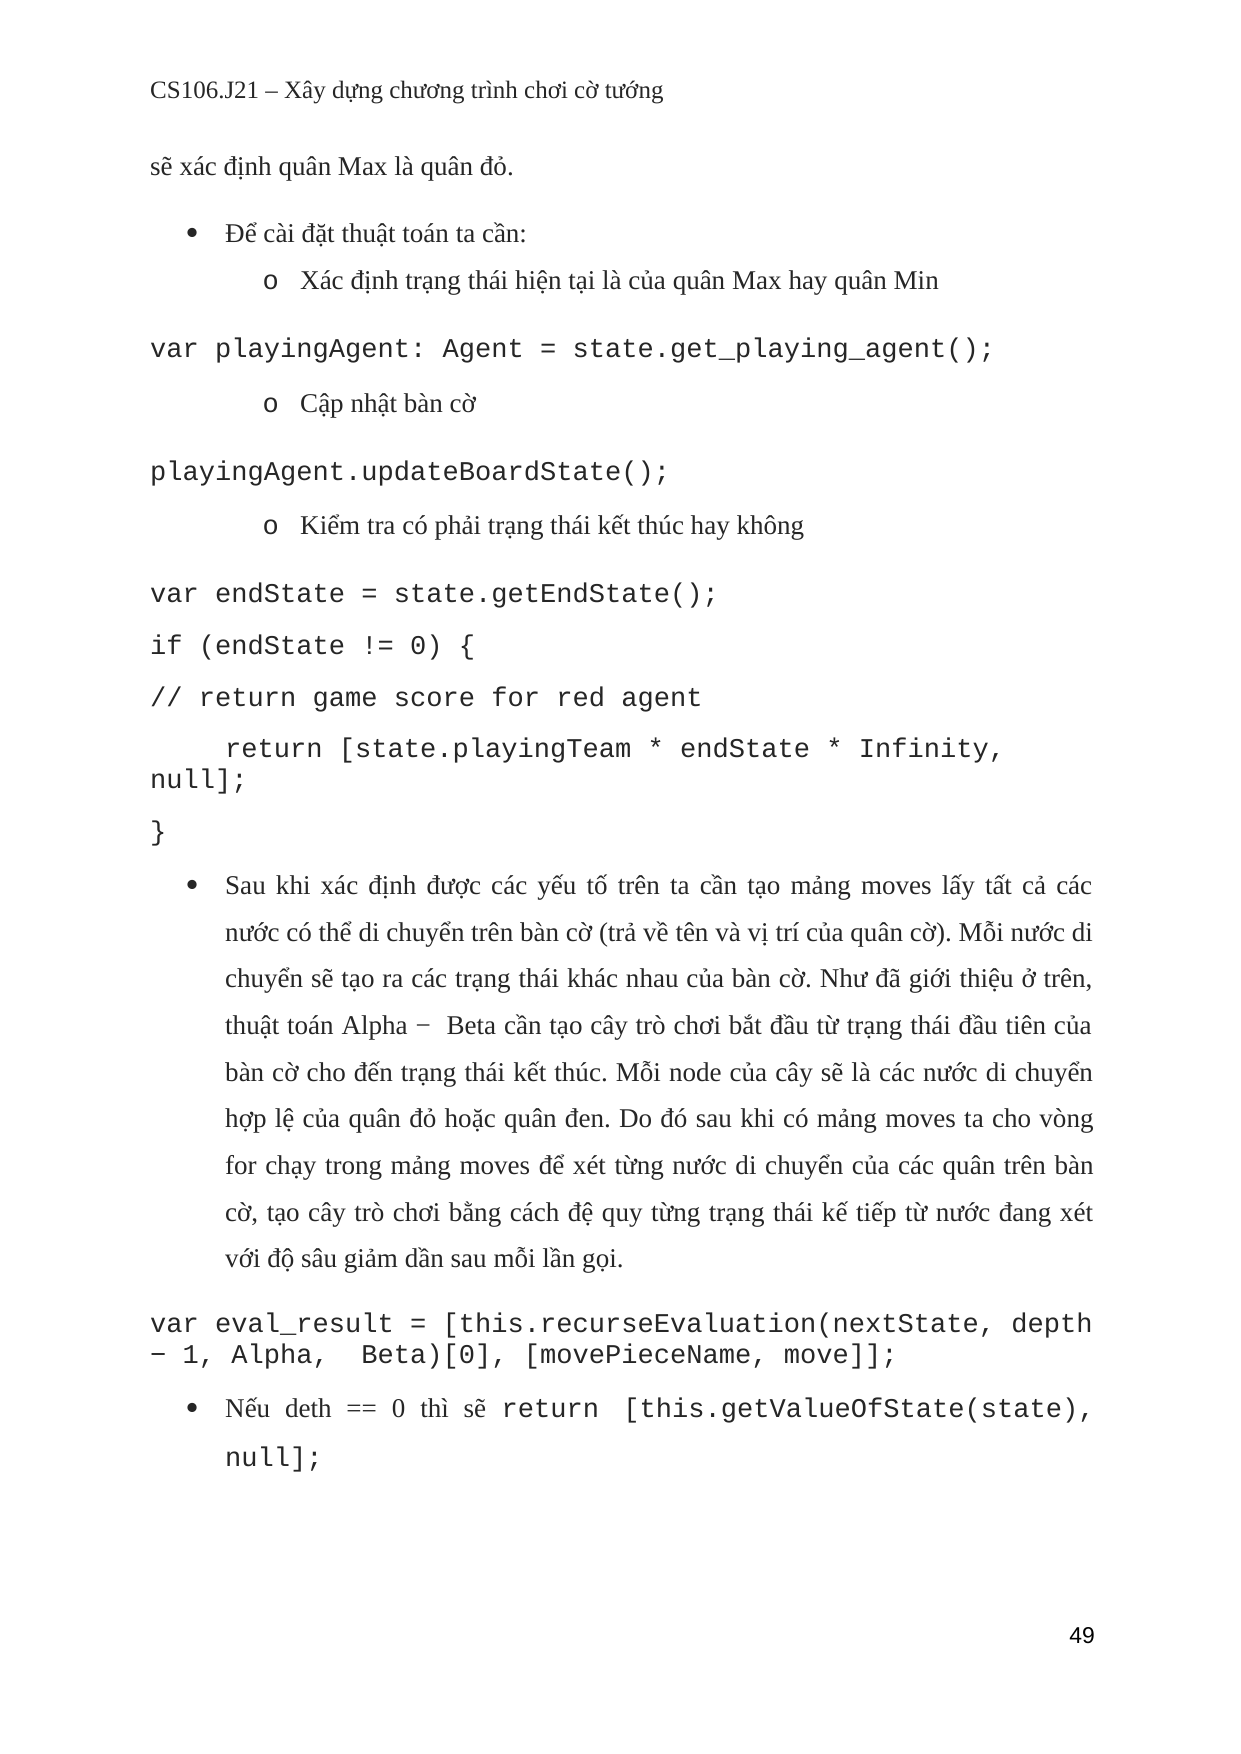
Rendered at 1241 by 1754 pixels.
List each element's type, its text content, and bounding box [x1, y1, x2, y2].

text var playingAgent: Agent = state.get_playing_agent(); [150, 335, 1094, 366]
text } [150, 817, 1094, 848]
list Xác định trạng thái hiện tại là của quân Max hay quân Min [262, 264, 1094, 298]
text var endState = state.getEndState(); [150, 580, 1094, 611]
text return [state.playingTeam * endState * Infinity, null]; [150, 735, 1094, 796]
text if (endState != 0) { [150, 632, 1094, 663]
text playingAgent.updateBoardState(); [150, 458, 1094, 488]
text sẽ xác định quân Max là quân đỏ. [150, 150, 1094, 181]
list Sau khi xác định được các yếu tố trên ta cần tạo mảng moves lấy tất cả các nước có thể di chuyển trên bàn cờ (trả về tên và vị trí của quân cờ). Mỗi nước di chuyển sẽ tạo ra các trạng thái khác nhau của bàn cờ. Như đã giới thiệu ở trên, thuật toán Alpha − Beta cần tạo cây trò chơi bắt đầu từ trạng thái đầu tiên của bàn cờ cho đến trạng thái kết thúc. Mỗi node của cây sẽ là các nước di chuyển hợp lệ của quân đỏ hoặc quân đen. Do đó sau khi có mảng moves ta cho vòng for chạy trong mảng moves để xét từng nước di chuyển của các quân trên bàn cờ, tạo cây trò chơi bằng cách đệ quy từng trạng thái kế tiếp từ nước đang xét với độ sâu giảm dần sau mỗi lần gọi. [187, 869, 1094, 1273]
list Kiểm tra có phải trạng thái kết thúc hay không [262, 509, 1094, 543]
list Để cài đặt thuật toán ta cần: [187, 217, 1094, 249]
text var eval_result = [this.recurseEvaluation(nextState, depth − 1, Alpha, Beta)[0], [movePieceName, move]]; [150, 1310, 1094, 1371]
list Cập nhật bàn cờ [262, 387, 1094, 420]
list Nếu deth == 0 thì sẽ return [this.getValueOfState(state), null]; [187, 1392, 1094, 1474]
text // return game score for red agent [150, 683, 1094, 714]
